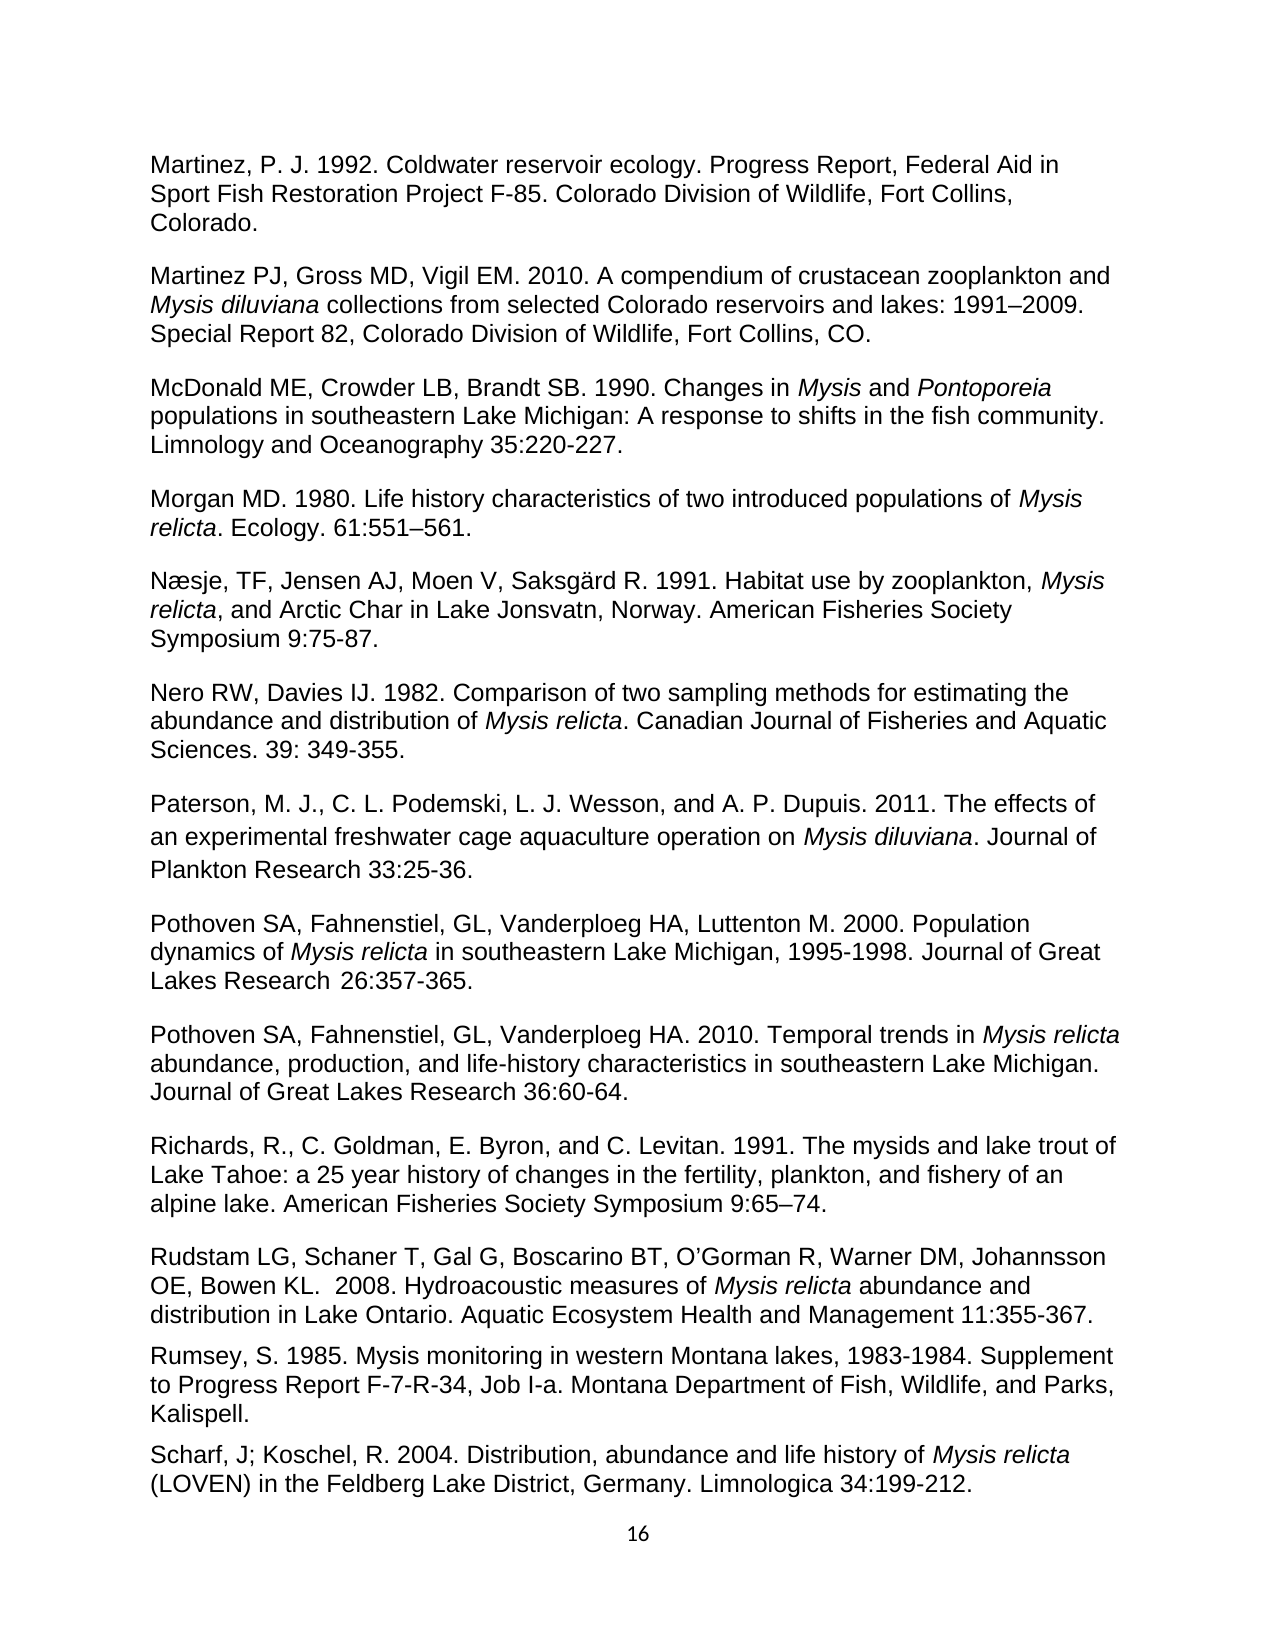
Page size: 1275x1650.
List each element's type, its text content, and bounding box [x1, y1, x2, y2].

text Rudstam LG, Schaner T, Gal G, Boscarino BT, O’Gorman R, Warner DM, Johannsson OE, Bowen KL. 2008. Hydroacoustic measures of Mysis relicta abundance and distribution in Lake Ontario. Aquatic Ecosystem Health and Management 11:355-367. [150, 1242, 1125, 1329]
text Rumsey, S. 1985. Mysis monitoring in western Montana lakes, 1983-1984. Supplement to Progress Report F-7-R-34, Job I-a. Montana Department of Fish, Wildlife, and Parks, Kalispell. [150, 1341, 1125, 1427]
text Scharf, J; Koschel, R. 2004. Distribution, abundance and life history of Mysis relicta (LOVEN) in the Feldberg Lake District, Germany. Limnologica 34:199-212. [150, 1440, 1125, 1497]
text Pothoven SA, Fahnenstiel, GL, Vanderploeg HA. 2010. Temporal trends in Mysis relicta abundance, production, and life-history characteristics in southeastern Lake Michigan. Journal of Great Lakes Research 36:60-64. [150, 1020, 1125, 1106]
text Martinez PJ, Gross MD, Vigil EM. 2010. A compendium of crustacean zooplankton and Mysis diluviana collections from selected Colorado reservoirs and lakes: 1991–2009. Special Report 82, Colorado Division of Wildlife, Fort Collins, CO. [150, 261, 1125, 347]
text Nero RW, Davies IJ. 1982. Comparison of two sampling methods for estimating the abundance and distribution of Mysis relicta. Canadian Journal of Fisheries and Aquatic Sciences. 39: 349-355. [150, 677, 1125, 764]
text Morgan MD. 1980. Life history characteristics of two introduced populations of Mysis relicta. Ecology. 61:551–561. [150, 484, 1125, 541]
text Pothoven SA, Fahnenstiel, GL, Vanderploeg HA, Luttenton M. 2000. Population dynamics of Mysis relicta in southeastern Lake Michigan, 1995-1998. Journal of Great Lakes Research 26:357-365. [150, 909, 1125, 995]
text McDonald ME, Crowder LB, Brandt SB. 1990. Changes in Mysis and Pontoporeia populations in southeastern Lake Michigan: A response to shifts in the fish community. Limnology and Oceanography 35:220-227. [150, 372, 1125, 459]
text Martinez, P. J. 1992. Coldwater reservoir ecology. Progress Report, Federal Aid in Sport Fish Restoration Project F-85. Colorado Division of Wildlife, Fort Collins, Colorado. [150, 150, 1125, 236]
text Richards, R., C. Goldman, E. Byron, and C. Levitan. 1991. The mysids and lake trout of Lake Tahoe: a 25 year history of changes in the fertility, plankton, and fishery of an alpine lake. American Fisheries Society Symposium 9:65–74. [150, 1131, 1125, 1217]
text Næsje, TF, Jensen AJ, Moen V, Saksgärd R. 1991. Habitat use by zooplankton, Mysis relicta, and Arctic Char in Lake Jonsvatn, Norway. American Fisheries Society Symposium 9:75-87. [150, 566, 1125, 652]
text Paterson, M. J., C. L. Podemski, L. J. Wesson, and A. P. Dupuis. 2011. The effects of an experimental freshwater cage aquaculture operation on Mysis diluviana. Journal of Plankton Research 33:25-36. [150, 789, 1125, 883]
